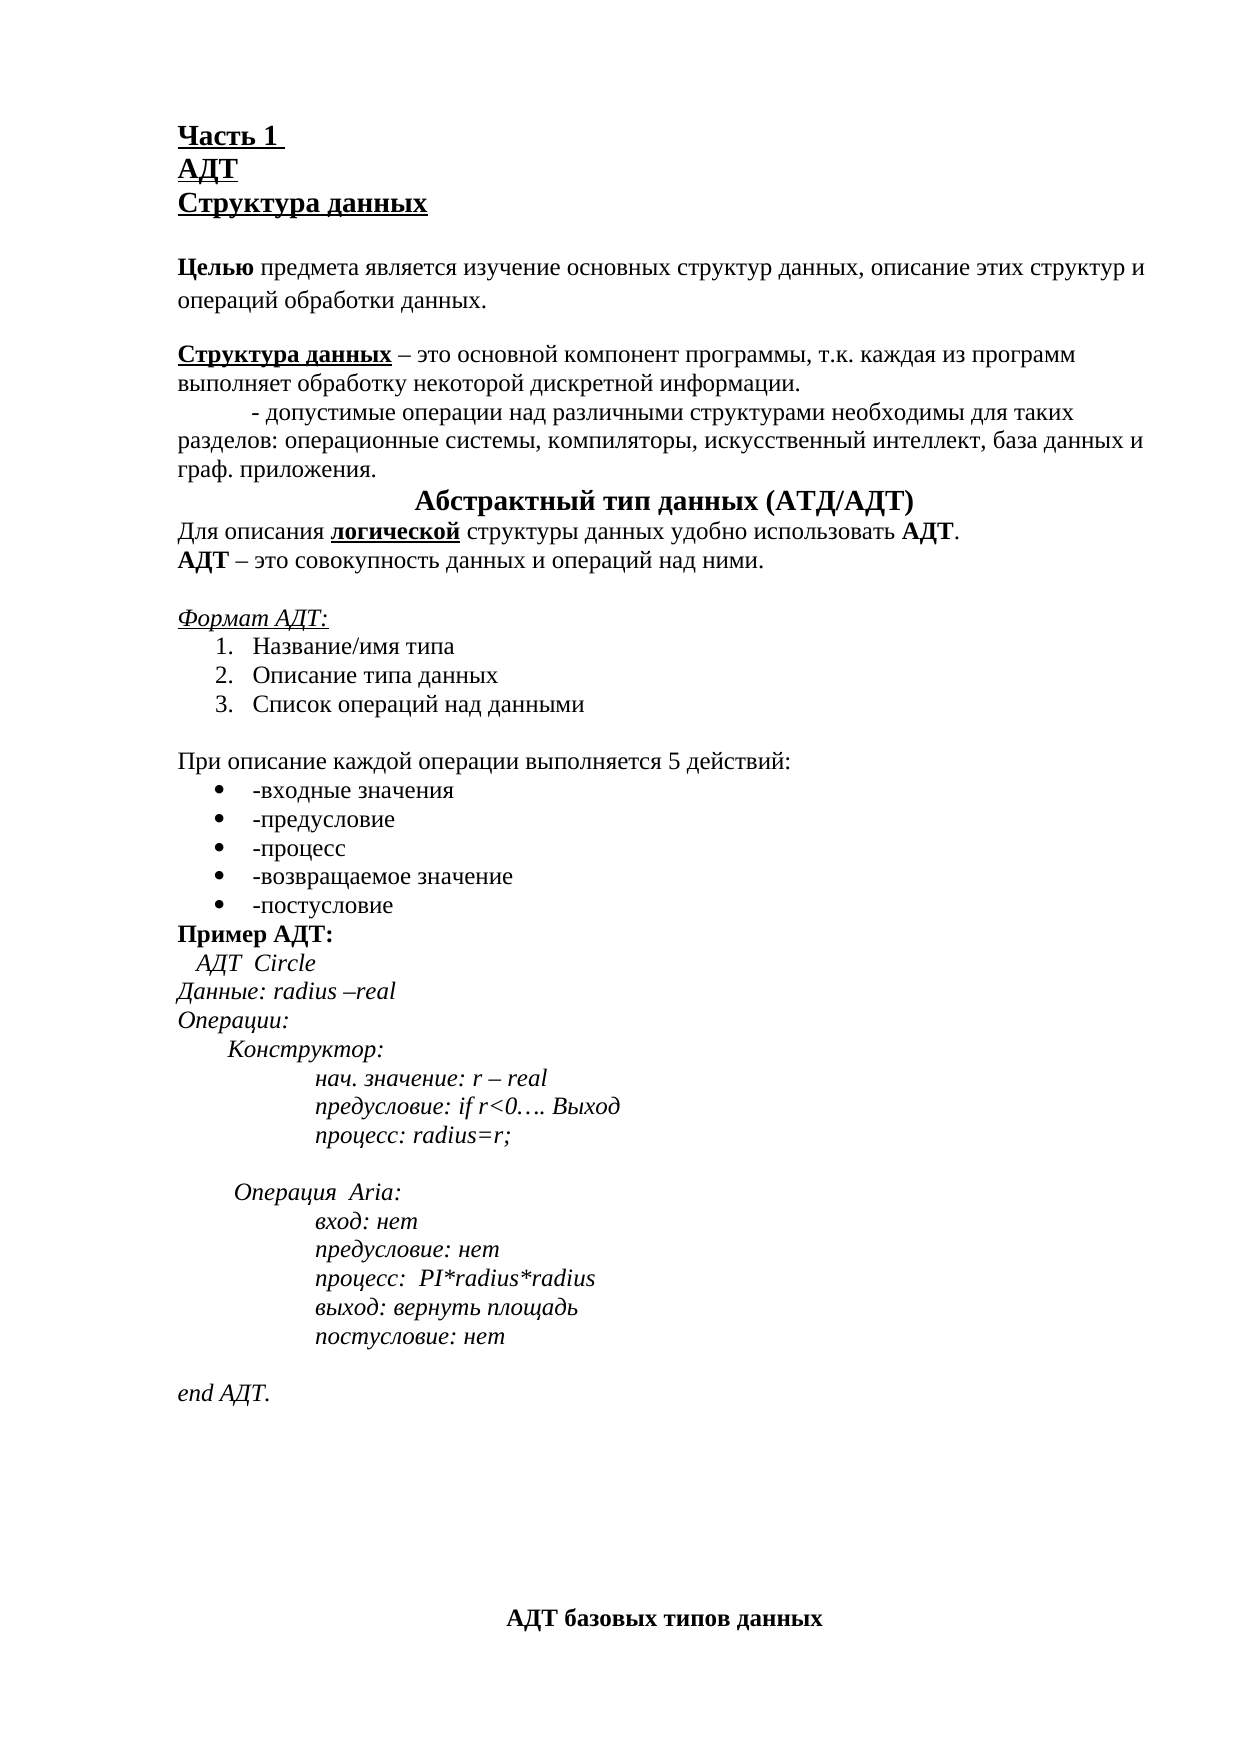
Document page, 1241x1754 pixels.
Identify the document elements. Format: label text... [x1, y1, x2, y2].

list -процесс [215, 833, 1152, 861]
list -входные значения [215, 775, 1152, 804]
text АДТ – это совокупность данных и операций над ними. [177, 545, 1152, 574]
text процесс: radius=r; [177, 1120, 1152, 1149]
list -постусловие [215, 890, 1152, 919]
text постусловие: нет [177, 1321, 1152, 1349]
text АДТ Circle [177, 948, 1152, 976]
text end АДТ. [177, 1378, 1152, 1407]
text - допустимые операции над различными структурами необходимы для таких разделов: операционные системы, компиляторы, искусственный интеллект, база данных и граф. приложения. [177, 397, 1152, 483]
text АДТ базовых типов данных [177, 1603, 1152, 1632]
text предусловие: нет [177, 1234, 1152, 1263]
text Конструктор: [177, 1034, 1152, 1063]
text Абстрактный тип данных (АТД/АДТ) [177, 483, 1152, 516]
list Название/имя типа [215, 631, 1152, 660]
text вход: нет [177, 1206, 1152, 1234]
text Пример АДТ: [177, 919, 1152, 948]
text Структура данных – это основной компонент программы, т.к. каждая из программ выполняет обработку некоторой дискретной информации. [177, 339, 1152, 397]
text Операция Aria: [177, 1177, 1152, 1206]
text Целью предмета является изучение основных структур данных, описание этих структур и операций обработки данных. [177, 252, 1152, 314]
text Операции: [177, 1005, 1152, 1034]
text выход: вернуть площадь [177, 1292, 1152, 1321]
text Формат АДТ: [177, 603, 1152, 631]
text АДТ [177, 152, 1152, 185]
text процесс: PI*radius*radius [177, 1263, 1152, 1292]
text Данные: radius –real [177, 976, 1152, 1005]
text нач. значение: r – real [177, 1063, 1152, 1091]
text При описание каждой операции выполняется 5 действий: [177, 746, 1152, 775]
list -предусловие [215, 804, 1152, 833]
text предусловие: if r<0…. Выход [177, 1091, 1152, 1120]
text Часть 1 [177, 118, 1152, 152]
text Структура данных [177, 185, 1152, 219]
list Список операций над данными [215, 689, 1152, 718]
text Для описания логической структуры данных удобно использовать АДТ. [177, 516, 1152, 545]
list -возвращаемое значение [215, 861, 1152, 890]
list Описание типа данных [215, 660, 1152, 689]
